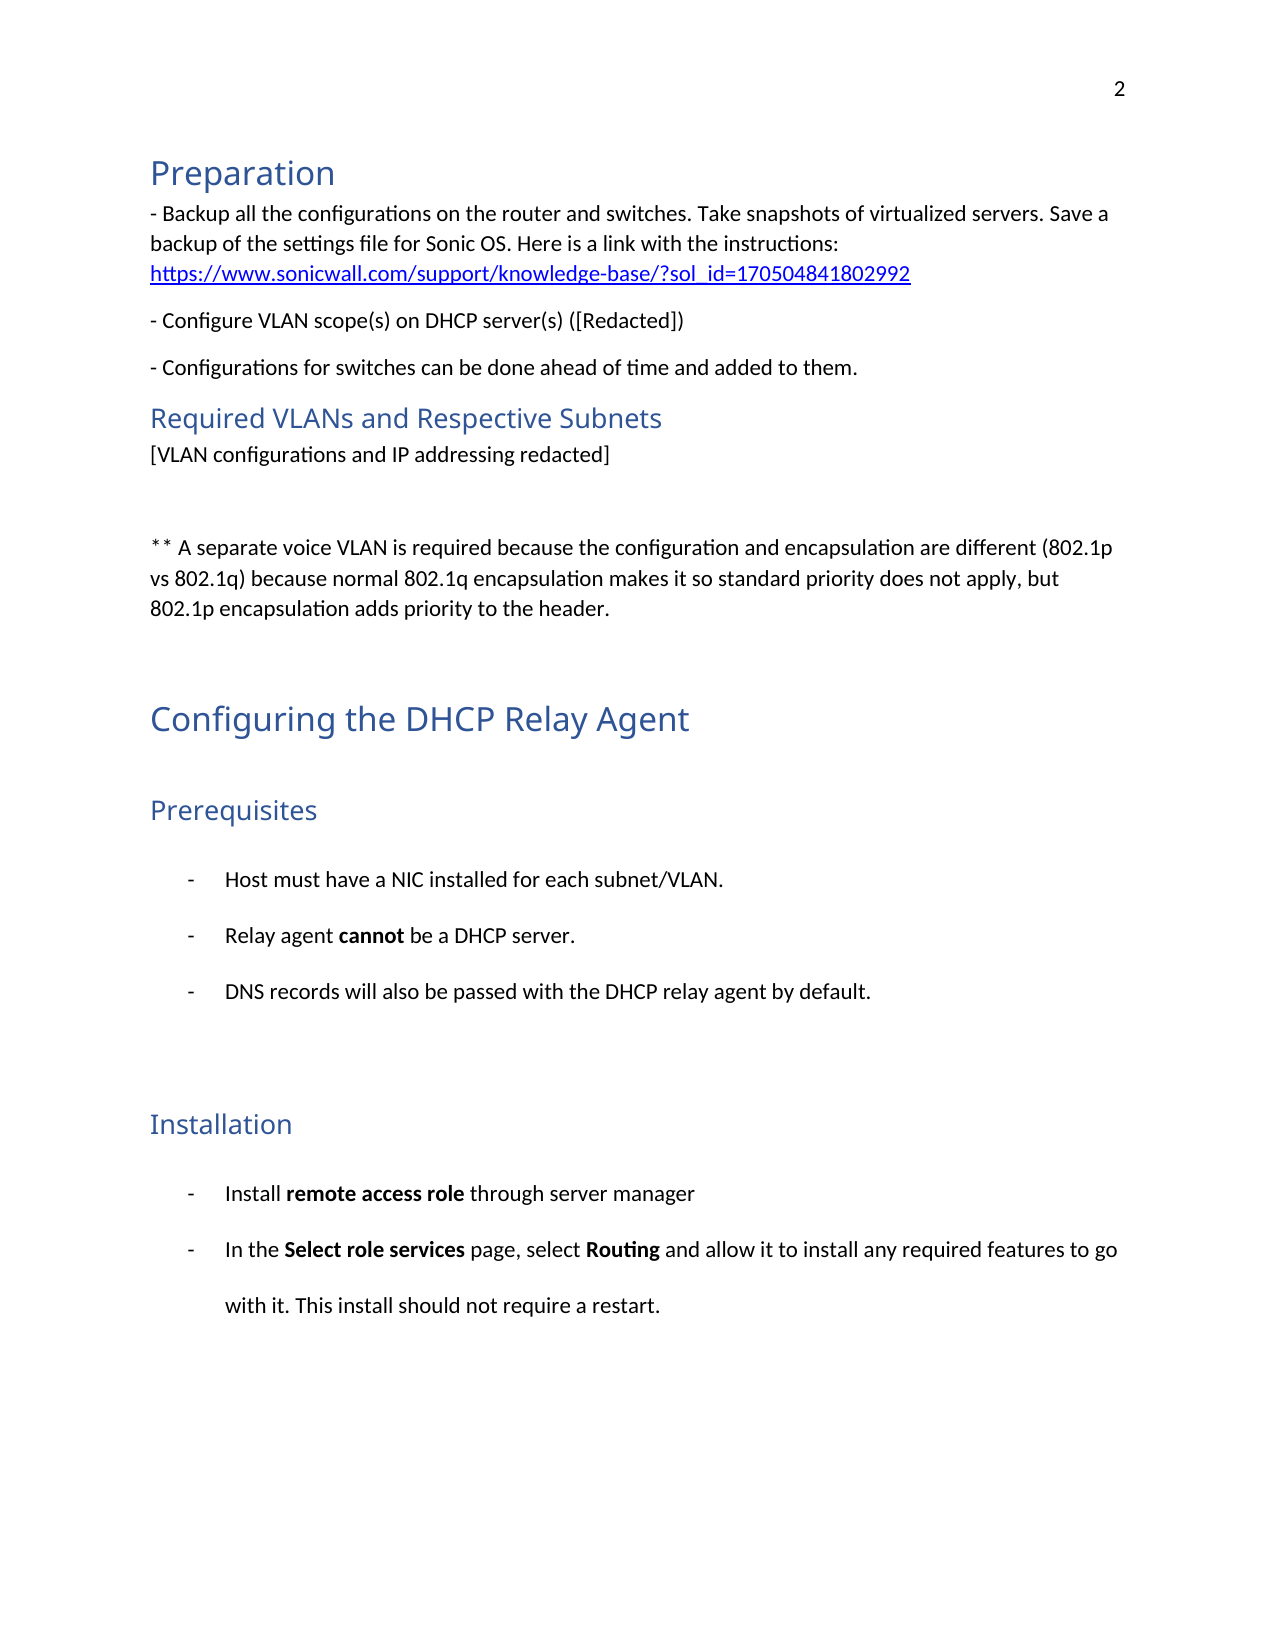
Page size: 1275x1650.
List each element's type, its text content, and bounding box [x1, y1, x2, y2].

list Host must have a NIC installed for each subnet/VLAN. [187, 865, 1125, 893]
subtitle Required VLANs and Respective Subnets [150, 400, 1125, 437]
subtitle Prerequisites [150, 791, 1125, 828]
text ** A separate voice VLAN is required because the configuration and encapsulation are different (802.1p vs 802.1q) because normal 802.1q encapsulation makes it so standard priority does not apply, but 802.1p encapsulation adds priority to the header. [150, 533, 1125, 622]
text [VLAN configurations and IP addressing redacted] [150, 440, 1125, 468]
text - Backup all the configurations on the router and switches. Take snapshots of virtualized servers. Save a backup of the settings file for Sonic OS. Here is a link with the instructions: https://www.sonicwall.com/support/knowledge-base/?sol_id=170504841802992 [150, 199, 1125, 287]
subtitle Configuring the DHCP Relay Agent [150, 696, 1125, 741]
list Install remote access role through server manager [187, 1179, 1125, 1207]
subtitle Installation [150, 1106, 1125, 1142]
list DNS records will also be passed with the DHCP relay agent by default. [187, 977, 1125, 1005]
list Relay agent cannot be a DHCP server. [187, 921, 1125, 949]
text - Configure VLAN scope(s) on DHCP server(s) ([Redacted]) [150, 306, 1125, 334]
text - Configurations for switches can be done ahead of time and added to them. [150, 353, 1125, 381]
subtitle Preparation [150, 150, 1125, 195]
list In the Select role services page, select Routing and allow it to install any required features to go with it. This install should not require a restart. [187, 1235, 1125, 1319]
